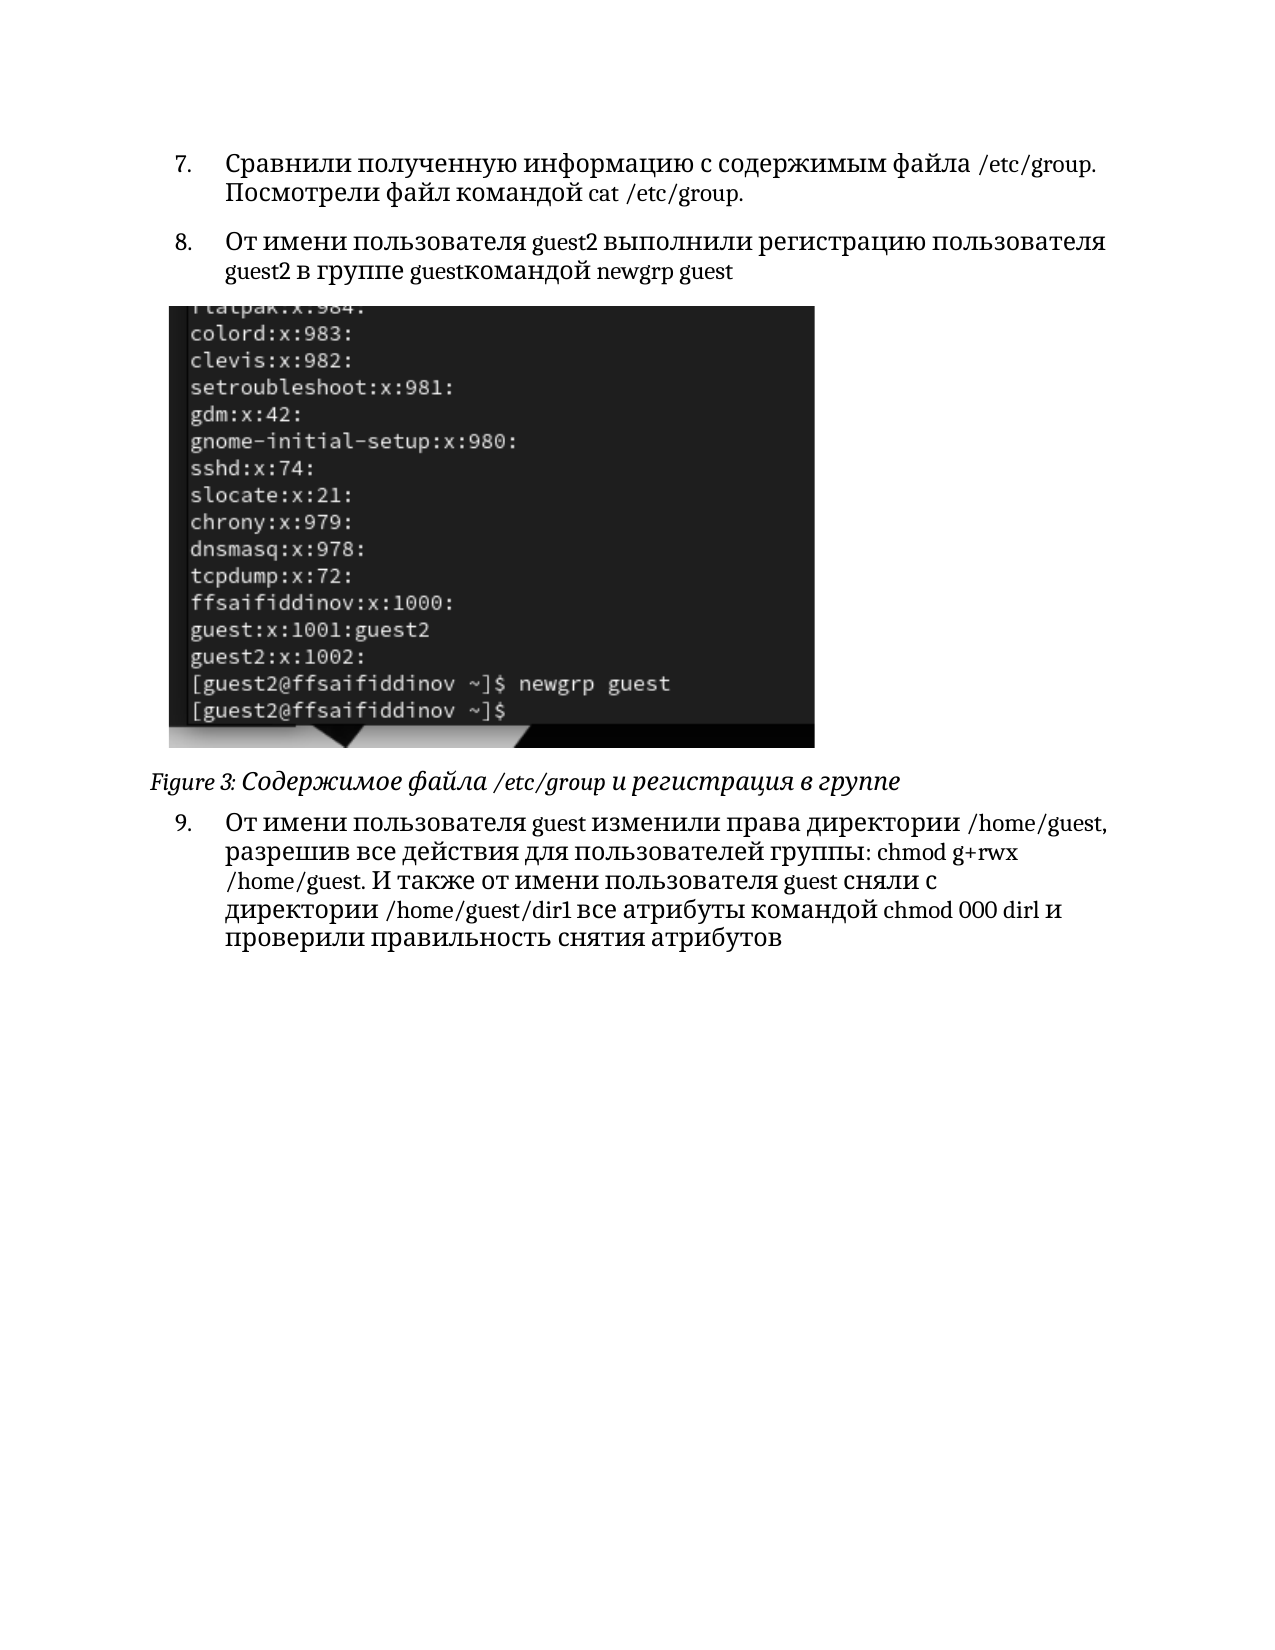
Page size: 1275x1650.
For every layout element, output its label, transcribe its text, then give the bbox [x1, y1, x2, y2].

list Сравнили полученную информацию с содержимым файла /etc/group. Посмотрели файл командой cat /etc/group. [175, 150, 1125, 207]
picture [168, 306, 815, 748]
list От имени пользователя guest2 выполнили регистрацию пользователя guest2 в группе guestкомандой newgrp guest [175, 228, 1125, 286]
text Figure 3: Содержимое файла /etc/group и регистрация в группе [150, 768, 1125, 797]
list От имени пользователя guest изменили права директории /home/guest, разрешив все действия для пользователей группы: chmod g+rwx /home/guest. И также от имени пользователя guest сняли с директории /home/guest/dir1 все атрибуты командой chmod 000 dirl и проверили правильность снятия атрибутов [175, 809, 1125, 953]
